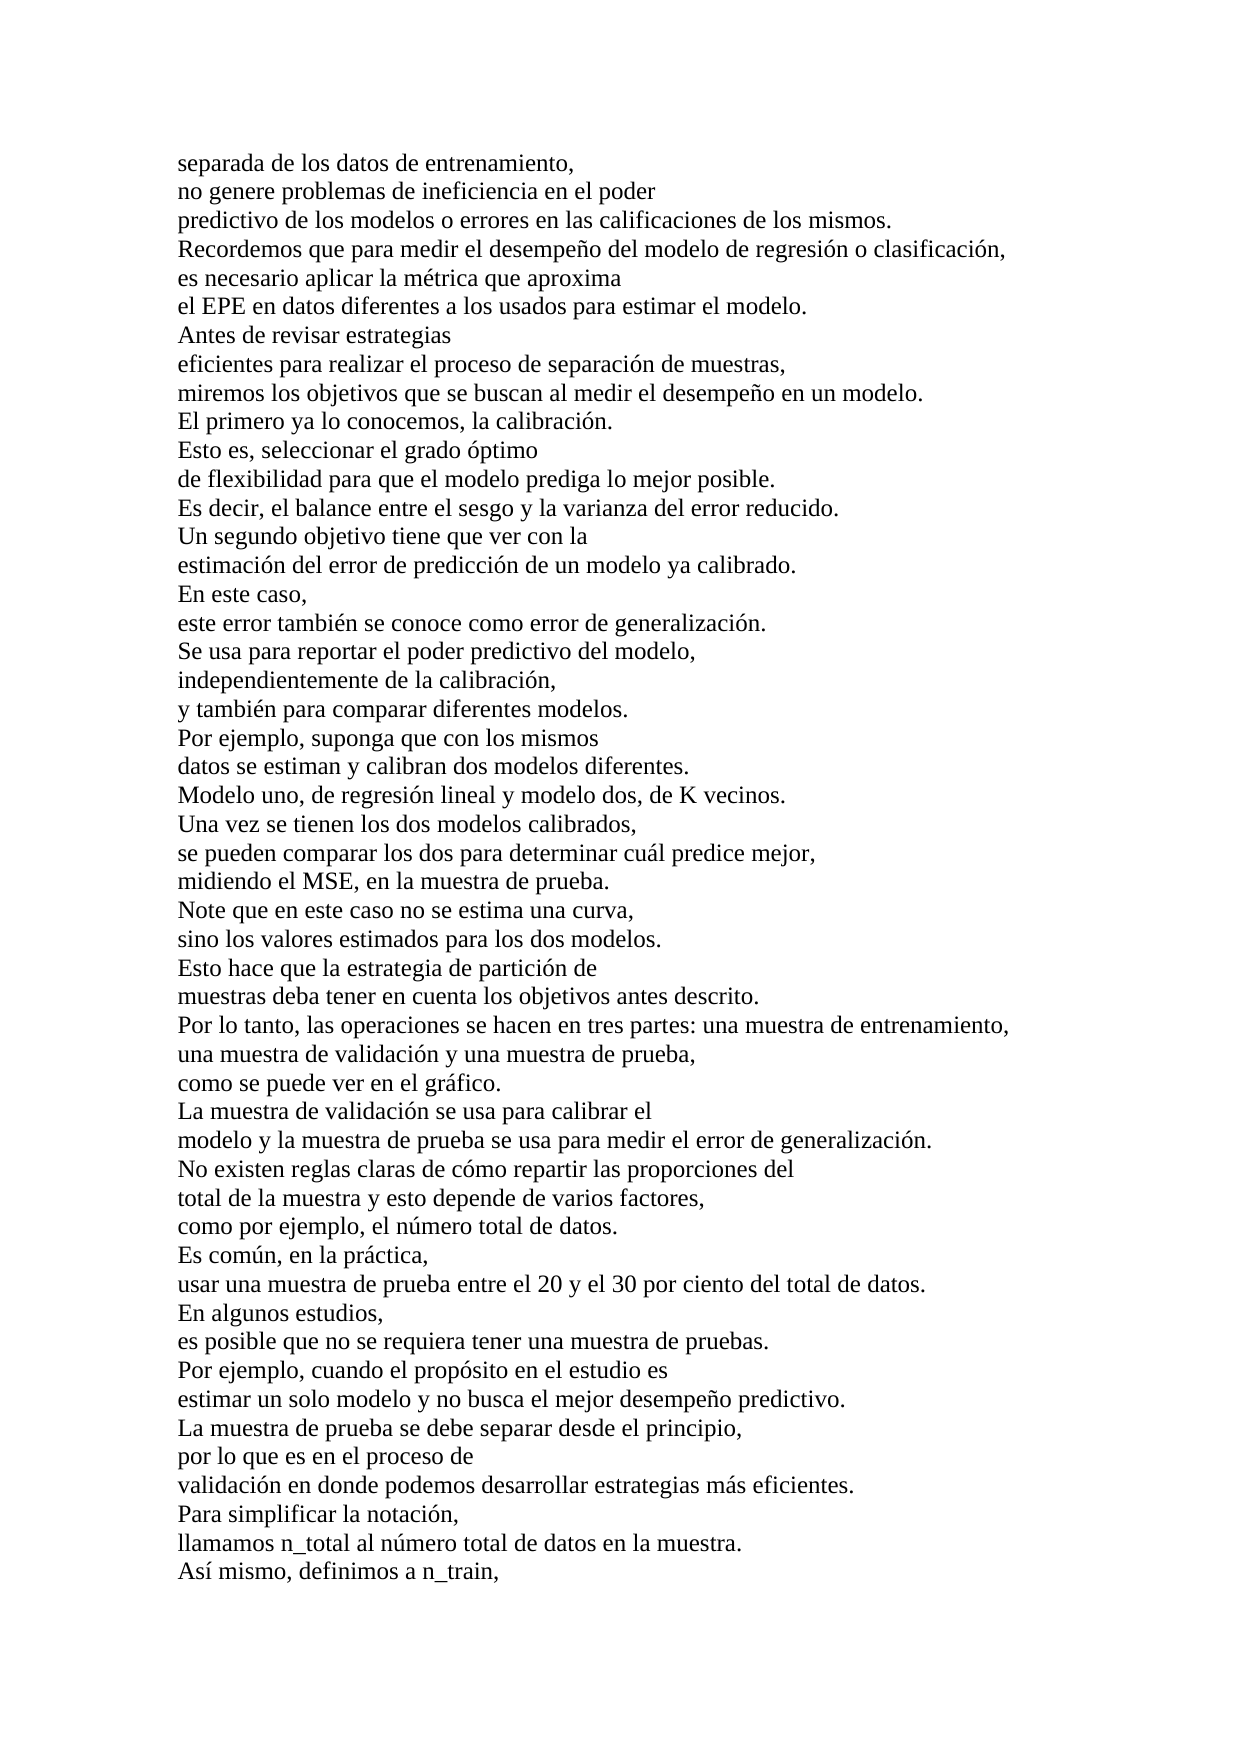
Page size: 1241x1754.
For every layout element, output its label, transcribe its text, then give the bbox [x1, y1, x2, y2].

text modelo y la muestra de prueba se usa para medir el error de generalización. [177, 1125, 1063, 1154]
text separada de los datos de entrenamiento, [177, 148, 1063, 176]
text una muestra de validación y una muestra de prueba, [177, 1039, 1063, 1068]
text eficientes para realizar el proceso de separación de muestras, [177, 349, 1063, 378]
text datos se estiman y calibran dos modelos diferentes. [177, 751, 1063, 780]
text como se puede ver en el gráfico. [177, 1068, 1063, 1096]
text Por ejemplo, cuando el propósito en el estudio es [177, 1355, 1063, 1384]
text el EPE en datos diferentes a los usados para estimar el modelo. [177, 291, 1063, 320]
text No existen reglas claras de cómo repartir las proporciones del [177, 1154, 1063, 1183]
text estimación del error de predicción de un modelo ya calibrado. [177, 550, 1063, 579]
text Recordemos que para medir el desempeño del modelo de regresión o clasificación, [177, 234, 1063, 263]
text Por lo tanto, las operaciones se hacen en tres partes: una muestra de entrenamiento, [177, 1010, 1063, 1039]
text En algunos estudios, [177, 1298, 1063, 1326]
text validación en donde podemos desarrollar estrategias más eficientes. [177, 1470, 1063, 1499]
text Un segundo objetivo tiene que ver con la [177, 521, 1063, 550]
text estimar un solo modelo y no busca el mejor desempeño predictivo. [177, 1384, 1063, 1413]
text Modelo uno, de regresión lineal y modelo dos, de K vecinos. [177, 780, 1063, 809]
text Una vez se tienen los dos modelos calibrados, [177, 809, 1063, 838]
text Es decir, el balance entre el sesgo y la varianza del error reducido. [177, 493, 1063, 521]
text Para simplificar la notación, [177, 1499, 1063, 1528]
text Note que en este caso no se estima una curva, [177, 895, 1063, 924]
text sino los valores estimados para los dos modelos. [177, 924, 1063, 953]
text Así mismo, definimos a n_train, [177, 1556, 1063, 1585]
text La muestra de prueba se debe separar desde el principio, [177, 1413, 1063, 1441]
text de flexibilidad para que el modelo prediga lo mejor posible. [177, 464, 1063, 493]
text Esto hace que la estrategia de partición de [177, 953, 1063, 981]
text y también para comparar diferentes modelos. [177, 694, 1063, 723]
text es necesario aplicar la métrica que aproxima [177, 263, 1063, 291]
text como por ejemplo, el número total de datos. [177, 1211, 1063, 1240]
text predictivo de los modelos o errores en las calificaciones de los mismos. [177, 205, 1063, 234]
text Es común, en la práctica, [177, 1240, 1063, 1269]
text Antes de revisar estrategias [177, 320, 1063, 349]
text Por ejemplo, suponga que con los mismos [177, 723, 1063, 751]
text El primero ya lo conocemos, la calibración. [177, 406, 1063, 435]
text muestras deba tener en cuenta los objetivos antes descrito. [177, 981, 1063, 1010]
text La muestra de validación se usa para calibrar el [177, 1096, 1063, 1125]
text En este caso, [177, 579, 1063, 608]
text llamamos n_total al número total de datos en la muestra. [177, 1528, 1063, 1556]
text Esto es, seleccionar el grado óptimo [177, 435, 1063, 464]
text independientemente de la calibración, [177, 665, 1063, 694]
text miremos los objetivos que se buscan al medir el desempeño en un modelo. [177, 378, 1063, 406]
text midiendo el MSE, en la muestra de prueba. [177, 866, 1063, 895]
text total de la muestra y esto depende de varios factores, [177, 1183, 1063, 1211]
text este error también se conoce como error de generalización. [177, 608, 1063, 636]
text usar una muestra de prueba entre el 20 y el 30 por ciento del total de datos. [177, 1269, 1063, 1298]
text por lo que es en el proceso de [177, 1441, 1063, 1470]
text Se usa para reportar el poder predictivo del modelo, [177, 636, 1063, 665]
text no genere problemas de ineficiencia en el poder [177, 176, 1063, 205]
text se pueden comparar los dos para determinar cuál predice mejor, [177, 838, 1063, 866]
text es posible que no se requiera tener una muestra de pruebas. [177, 1326, 1063, 1355]
